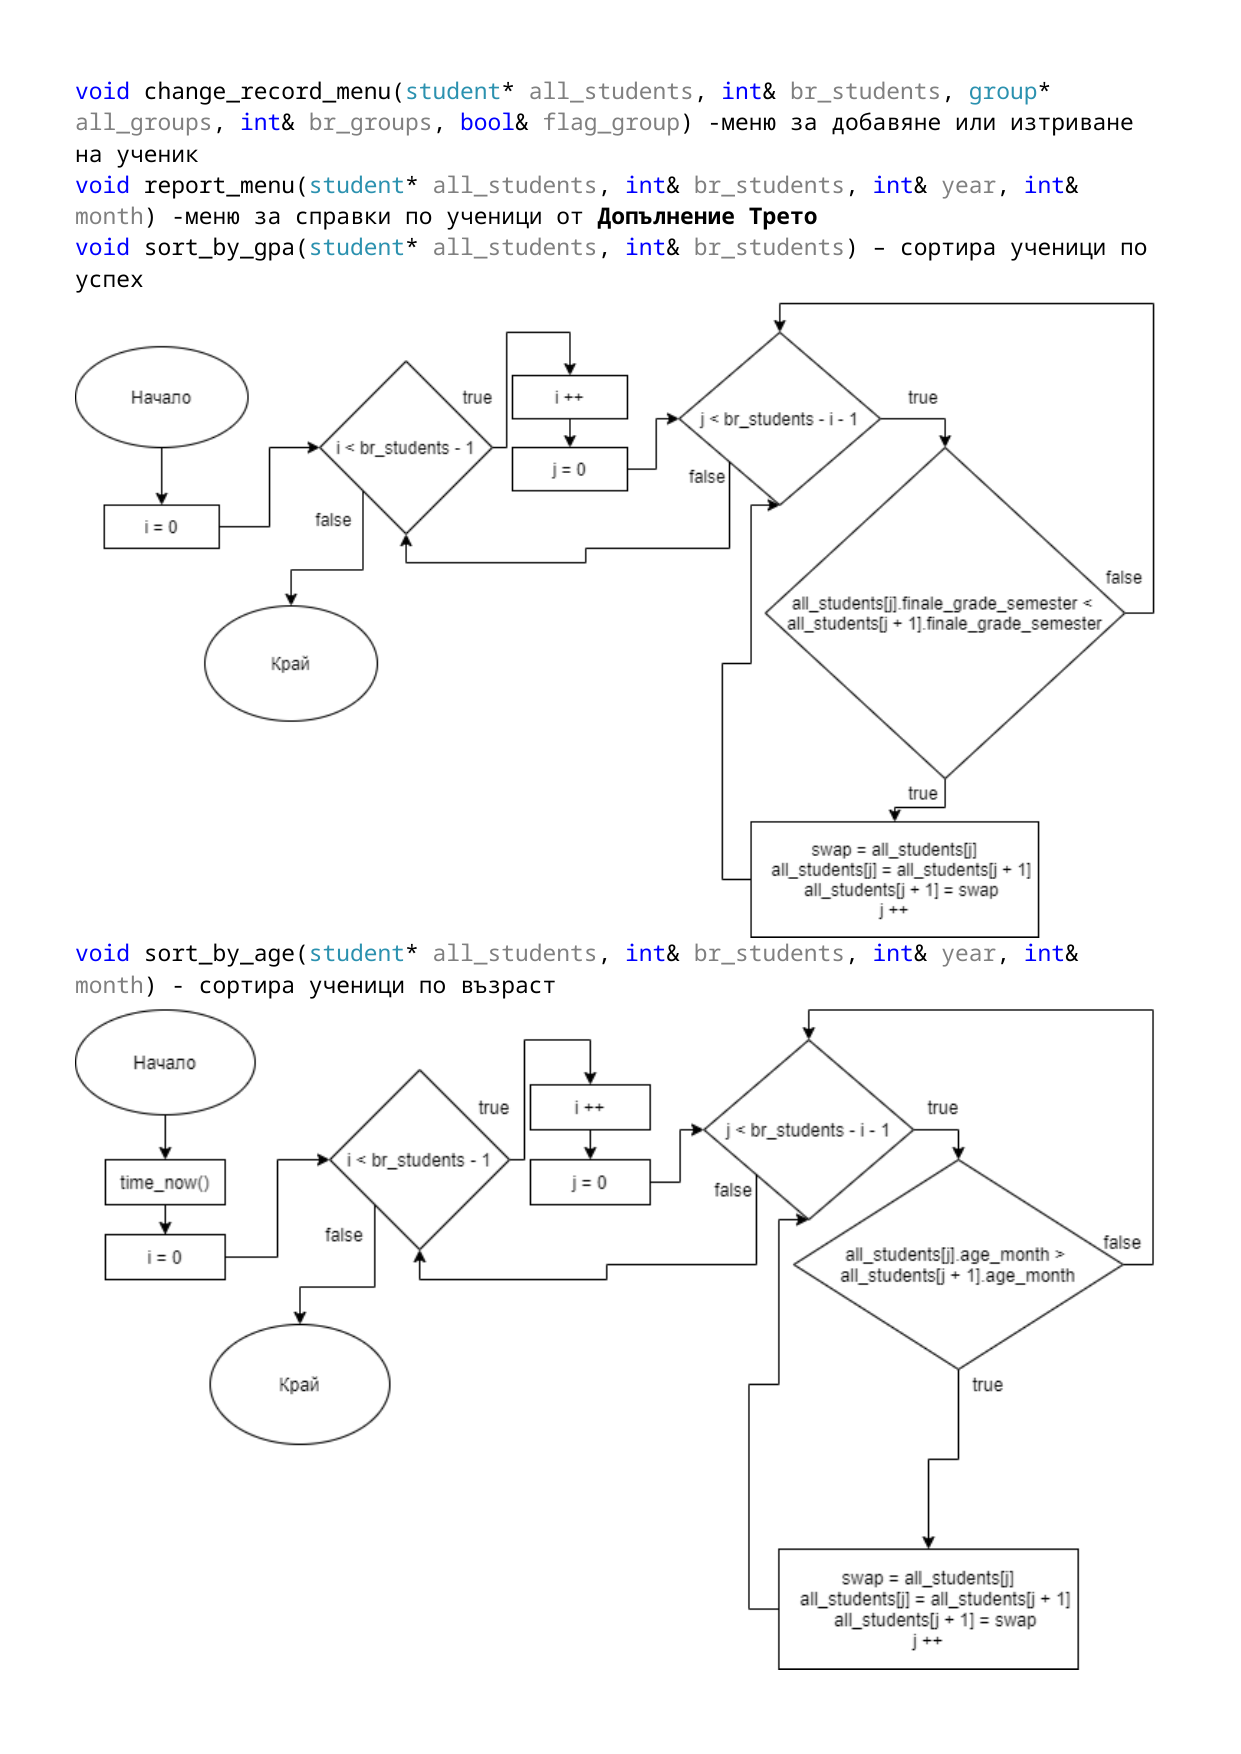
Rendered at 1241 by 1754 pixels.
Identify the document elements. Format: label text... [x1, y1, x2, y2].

text void sort_by_age(student* all_students, int& br_students, int& year, int& month) - сортира ученици по възраст [75, 938, 1165, 999]
text void report_menu(student* all_students, int& br_students, int& year, int& month) -меню за справки по ученици от Допълнение Трето [75, 169, 1165, 231]
text void sort_by_gpa(student* all_students, int& br_students) – сортира ученици по успех [75, 231, 1165, 293]
picture [75, 293, 1166, 938]
picture [75, 999, 1166, 1670]
text void change_record_menu(student* all_students, int& br_students, group* all_groups, int& br_groups, bool& flag_group) -меню за добавяне или изтриване на ученик [75, 75, 1165, 169]
